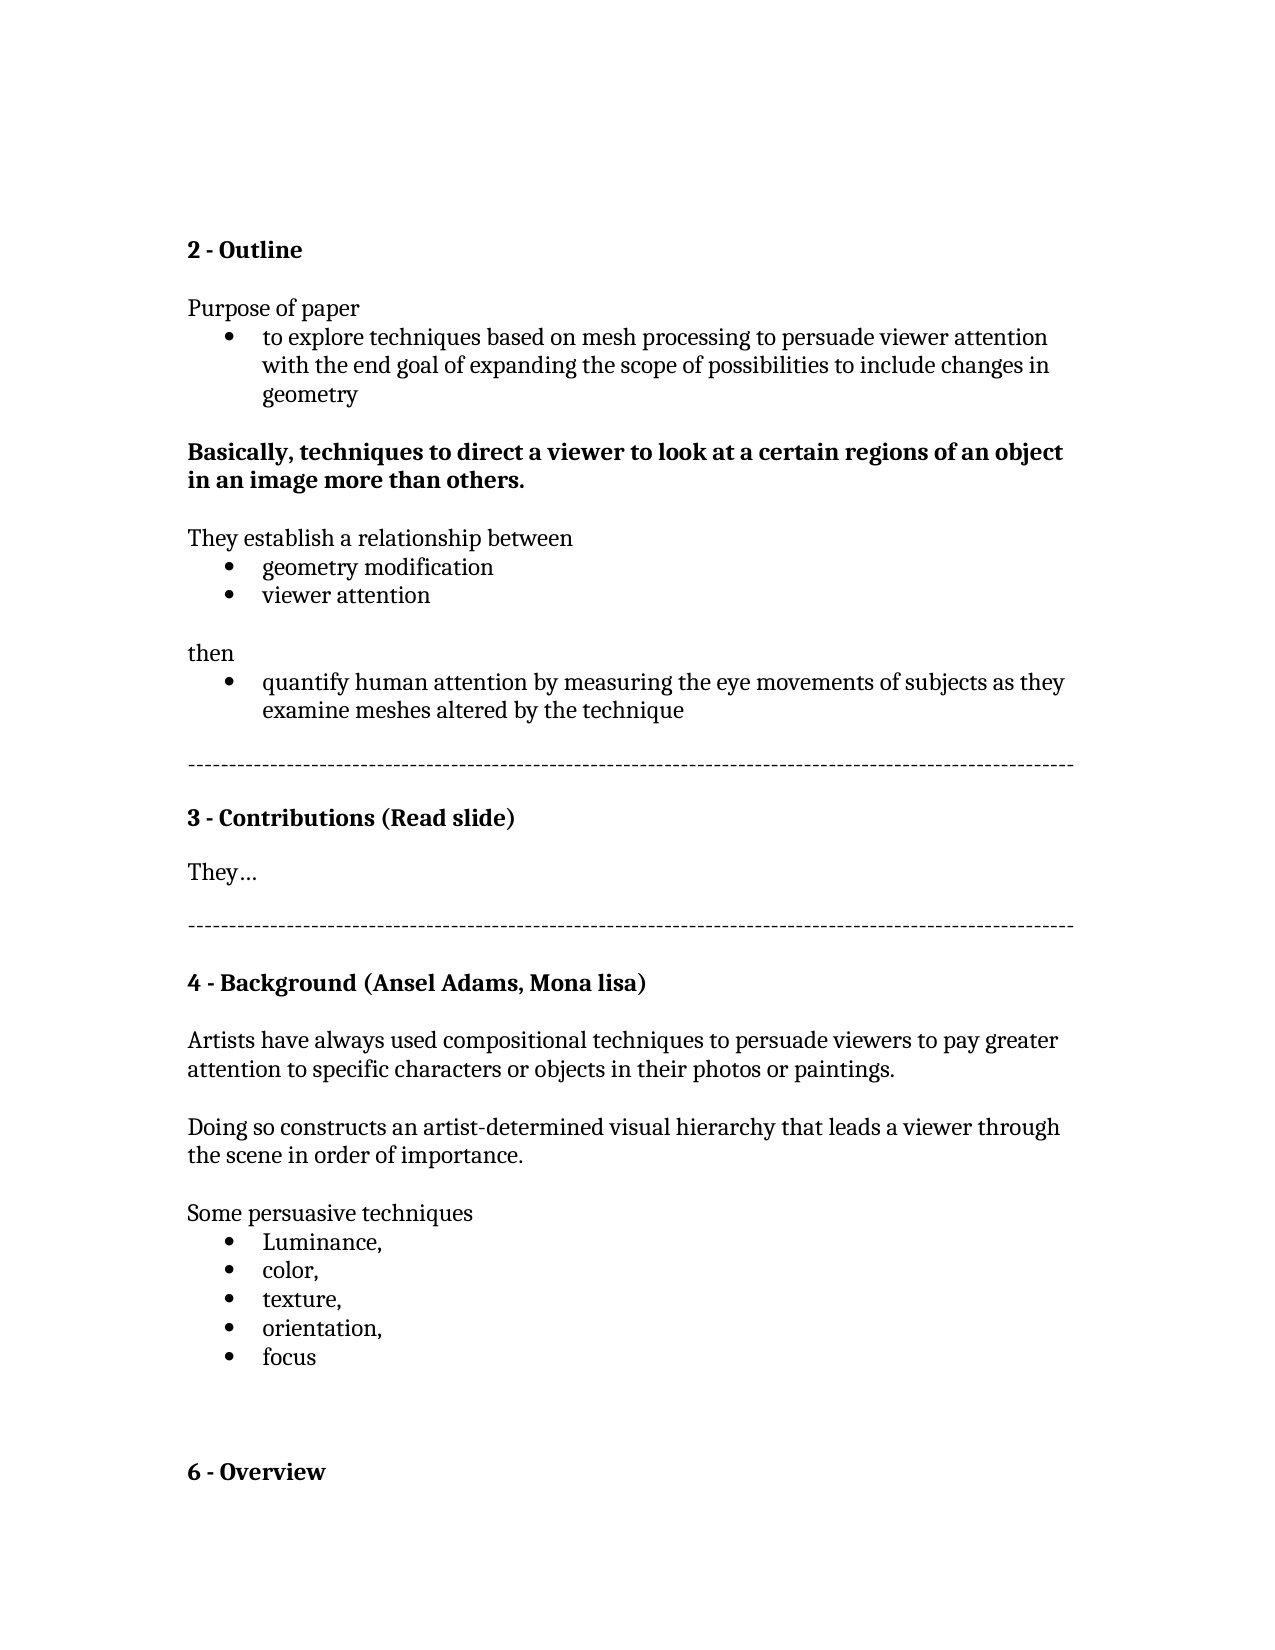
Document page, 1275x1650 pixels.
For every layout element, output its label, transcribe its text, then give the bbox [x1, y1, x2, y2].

list viewer attention [225, 581, 1087, 610]
text Artists have always used compositional techniques to persuade viewers to pay greater attention to specific characters or objects in their photos or paintings. [187, 1026, 1087, 1084]
text Doing so constructs an artist-determined visual hierarchy that leads a viewer through the scene in order of importance. [187, 1112, 1087, 1170]
list orientation, [225, 1314, 1087, 1342]
text ------------------------------------------------------------------------------------------------------------ [187, 911, 1087, 940]
text 3 - Contributions (Read slide) [187, 804, 1087, 832]
list texture, [225, 1285, 1087, 1314]
list Luminance, [225, 1227, 1087, 1256]
text ------------------------------------------------------------------------------------------------------------ [187, 750, 1087, 779]
text 6 - Overview [187, 1457, 1087, 1486]
list quantify human attention by measuring the eye movements of subjects as they examine meshes altered by the technique [225, 667, 1087, 725]
text 4 - Background (Ansel Adams, Mona lisa) [187, 940, 1087, 997]
text They… [187, 857, 1087, 886]
list focus [225, 1342, 1087, 1371]
list geometry modification [225, 552, 1087, 581]
list to explore techniques based on mesh processing to persuade viewer attention with the end goal of expanding the scope of possibilities to include changes in geometry [225, 322, 1087, 437]
list color, [225, 1256, 1087, 1285]
text Some persuasive techniques [187, 1199, 1087, 1227]
text 2 - Outline [187, 150, 1087, 265]
text Basically, techniques to direct a viewer to look at a certain regions of an object in an image more than others. They establish a relationship between [187, 437, 1087, 552]
text Purpose of paper [187, 294, 1087, 322]
text then [187, 639, 1087, 667]
